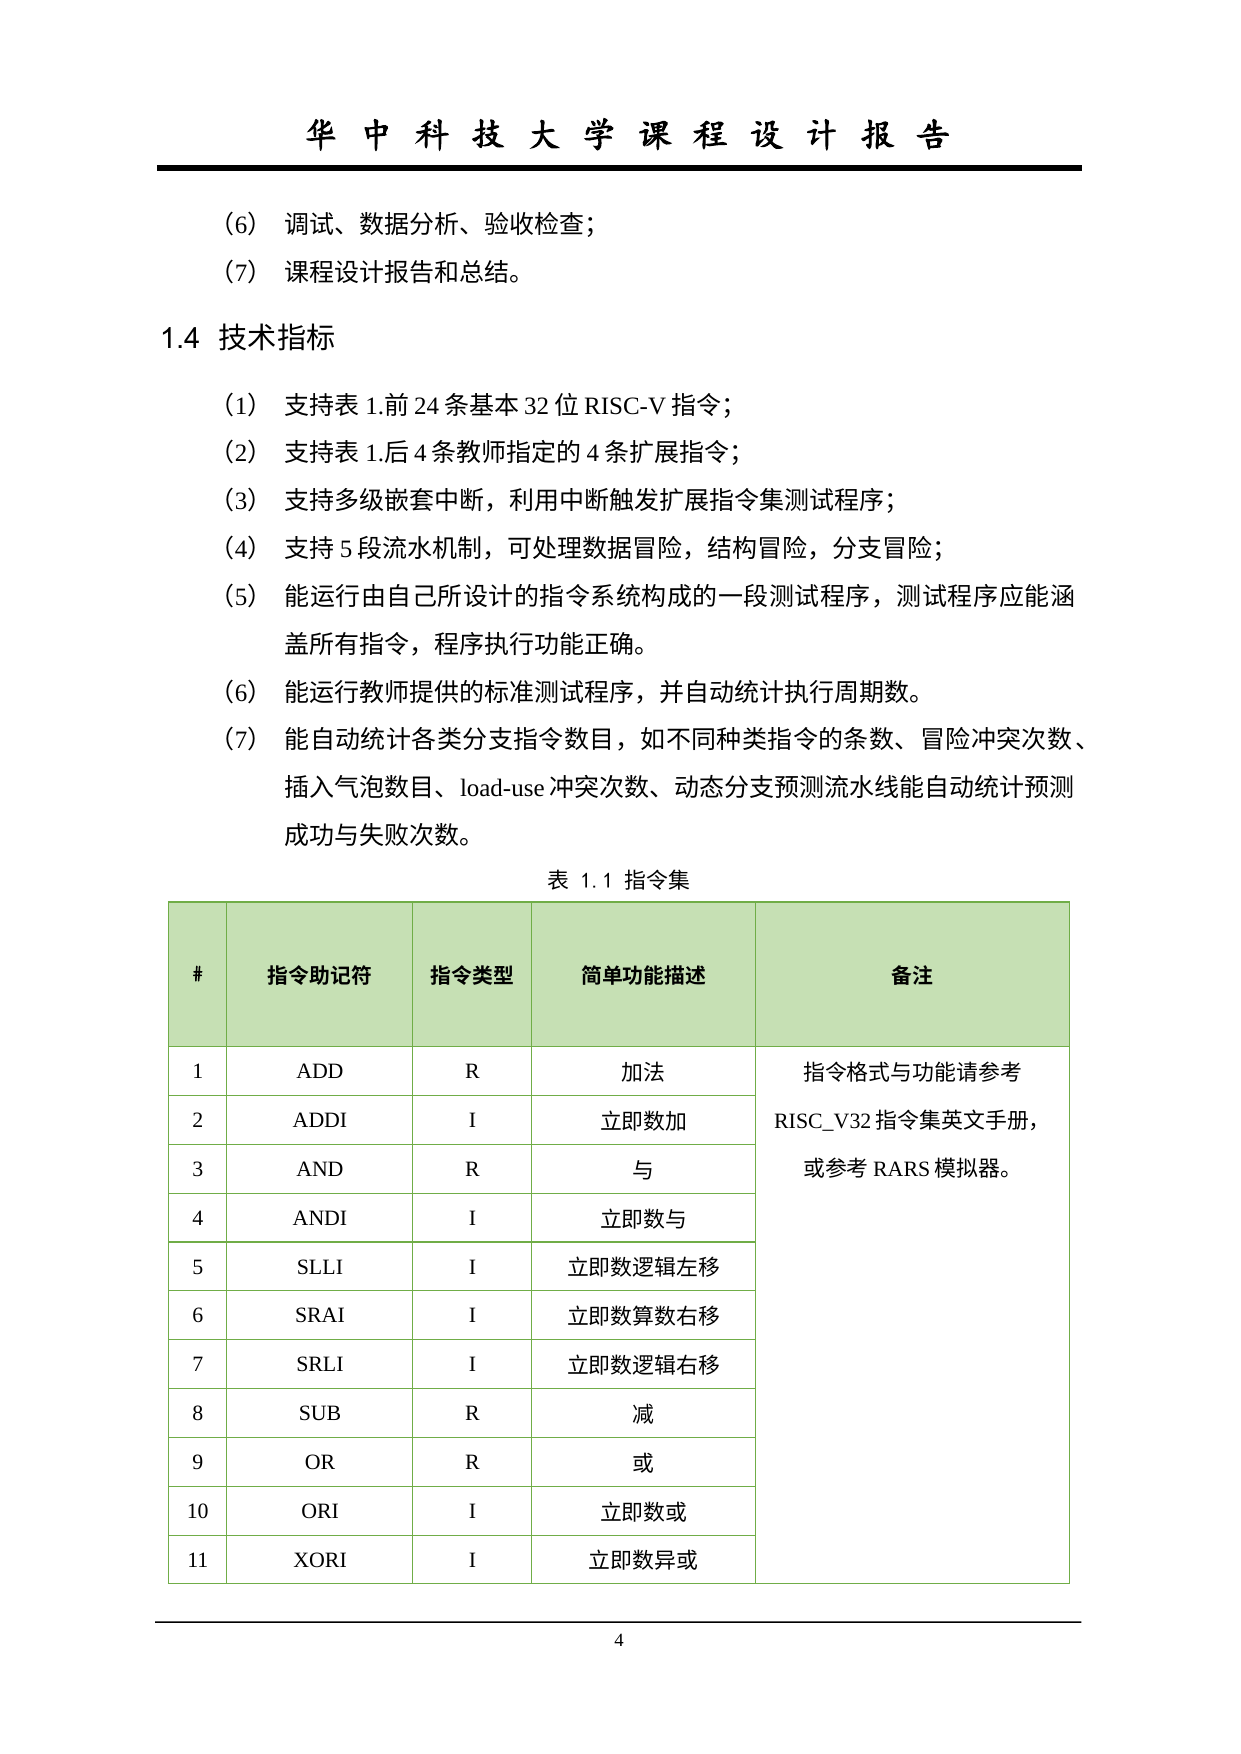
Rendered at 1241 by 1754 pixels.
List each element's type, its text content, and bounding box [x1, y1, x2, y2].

table_cell 立即数算数右移 [532, 1291, 755, 1339]
list 支持5段流水机制，可处理数据冒险，结构冒险，分支冒险； [209, 523, 1075, 571]
table_cell 立即数与 [532, 1194, 755, 1241]
table_cell SLLI [227, 1243, 412, 1290]
table_cell AND [227, 1145, 412, 1192]
table_cell 立即数异或 [532, 1536, 755, 1583]
table_cell R [413, 1047, 531, 1095]
table_cell R [413, 1145, 531, 1192]
list 调试、数据分析、验收检查； [209, 198, 1075, 246]
table_cell 立即数加 [532, 1096, 755, 1144]
list 课程设计报告和总结。 [209, 246, 1075, 294]
table_header 指令类型 [413, 903, 531, 1046]
table_cell 或 [532, 1438, 755, 1486]
table_cell 立即数逻辑右移 [532, 1340, 755, 1388]
table_cell 2 [169, 1096, 226, 1144]
table_cell ORI [227, 1487, 412, 1534]
table_cell 7 [169, 1340, 226, 1388]
table_header 指令助记符 [227, 903, 412, 1046]
table_cell I [413, 1194, 531, 1241]
table_header 简单功能描述 [532, 903, 755, 1046]
table_cell 8 [169, 1389, 226, 1437]
table_cell R [413, 1389, 531, 1437]
table_cell SRAI [227, 1291, 412, 1339]
table_cell R [413, 1438, 531, 1486]
text 表 1.1 指令集 [159, 867, 1078, 892]
table_cell I [413, 1487, 531, 1534]
table_cell 立即数逻辑左移 [532, 1243, 755, 1290]
table_cell I [413, 1340, 531, 1388]
table_header # [169, 903, 226, 1046]
table_header 备注 [756, 903, 1069, 1046]
table_cell SUB [227, 1389, 412, 1437]
table_cell 4 [169, 1194, 226, 1241]
list 能运行由自己所设计的指令系统构成的一段测试程序，测试程序应能涵盖所有指令，程序执行功能正确。 [209, 571, 1075, 666]
table_cell 立即数或 [532, 1487, 755, 1534]
list 支持表 1.1后4条教师指定的4条扩展指令； [209, 427, 1075, 475]
list 支持多级嵌套中断，利用中断触发扩展指令集测试程序； [209, 475, 1075, 523]
table_cell I [413, 1536, 531, 1583]
table_cell ANDI [227, 1194, 412, 1241]
table_cell ADD [227, 1047, 412, 1095]
table_cell 减 [532, 1389, 755, 1437]
subtitle 技术指标 [159, 319, 1053, 354]
table_cell 11 [169, 1536, 226, 1583]
table_cell XORI [227, 1536, 412, 1583]
table_cell 9 [169, 1438, 226, 1486]
table_cell ADDI [227, 1096, 412, 1144]
table_cell 5 [169, 1243, 226, 1290]
table_cell 加法 [532, 1047, 755, 1095]
table_cell 10 [169, 1487, 226, 1534]
list 能自动统计各类分支指令数目，如不同种类指令的条数、冒险冲突次数、插入气泡数目、load-use冲突次数、动态分支预测流水线能自动统计预测成功与失败次数。 [209, 714, 1075, 857]
table_cell SRLI [227, 1340, 412, 1388]
table_cell I [413, 1096, 531, 1144]
table_cell 与 [532, 1145, 755, 1192]
table_cell I [413, 1243, 531, 1290]
table_cell 1 [169, 1047, 226, 1095]
table_cell 指令格式与功能请参考RISC_V32指令集英文手册，或参考RARS模拟器。 [756, 1047, 1069, 1583]
table_cell OR [227, 1438, 412, 1486]
list 能运行教师提供的标准测试程序，并自动统计执行周期数。 [209, 666, 1075, 714]
table_cell 3 [169, 1145, 226, 1192]
list 支持表 1.1前24条基本32位RISC-V指令； [209, 379, 1075, 427]
table_cell I [413, 1291, 531, 1339]
table_cell 6 [169, 1291, 226, 1339]
